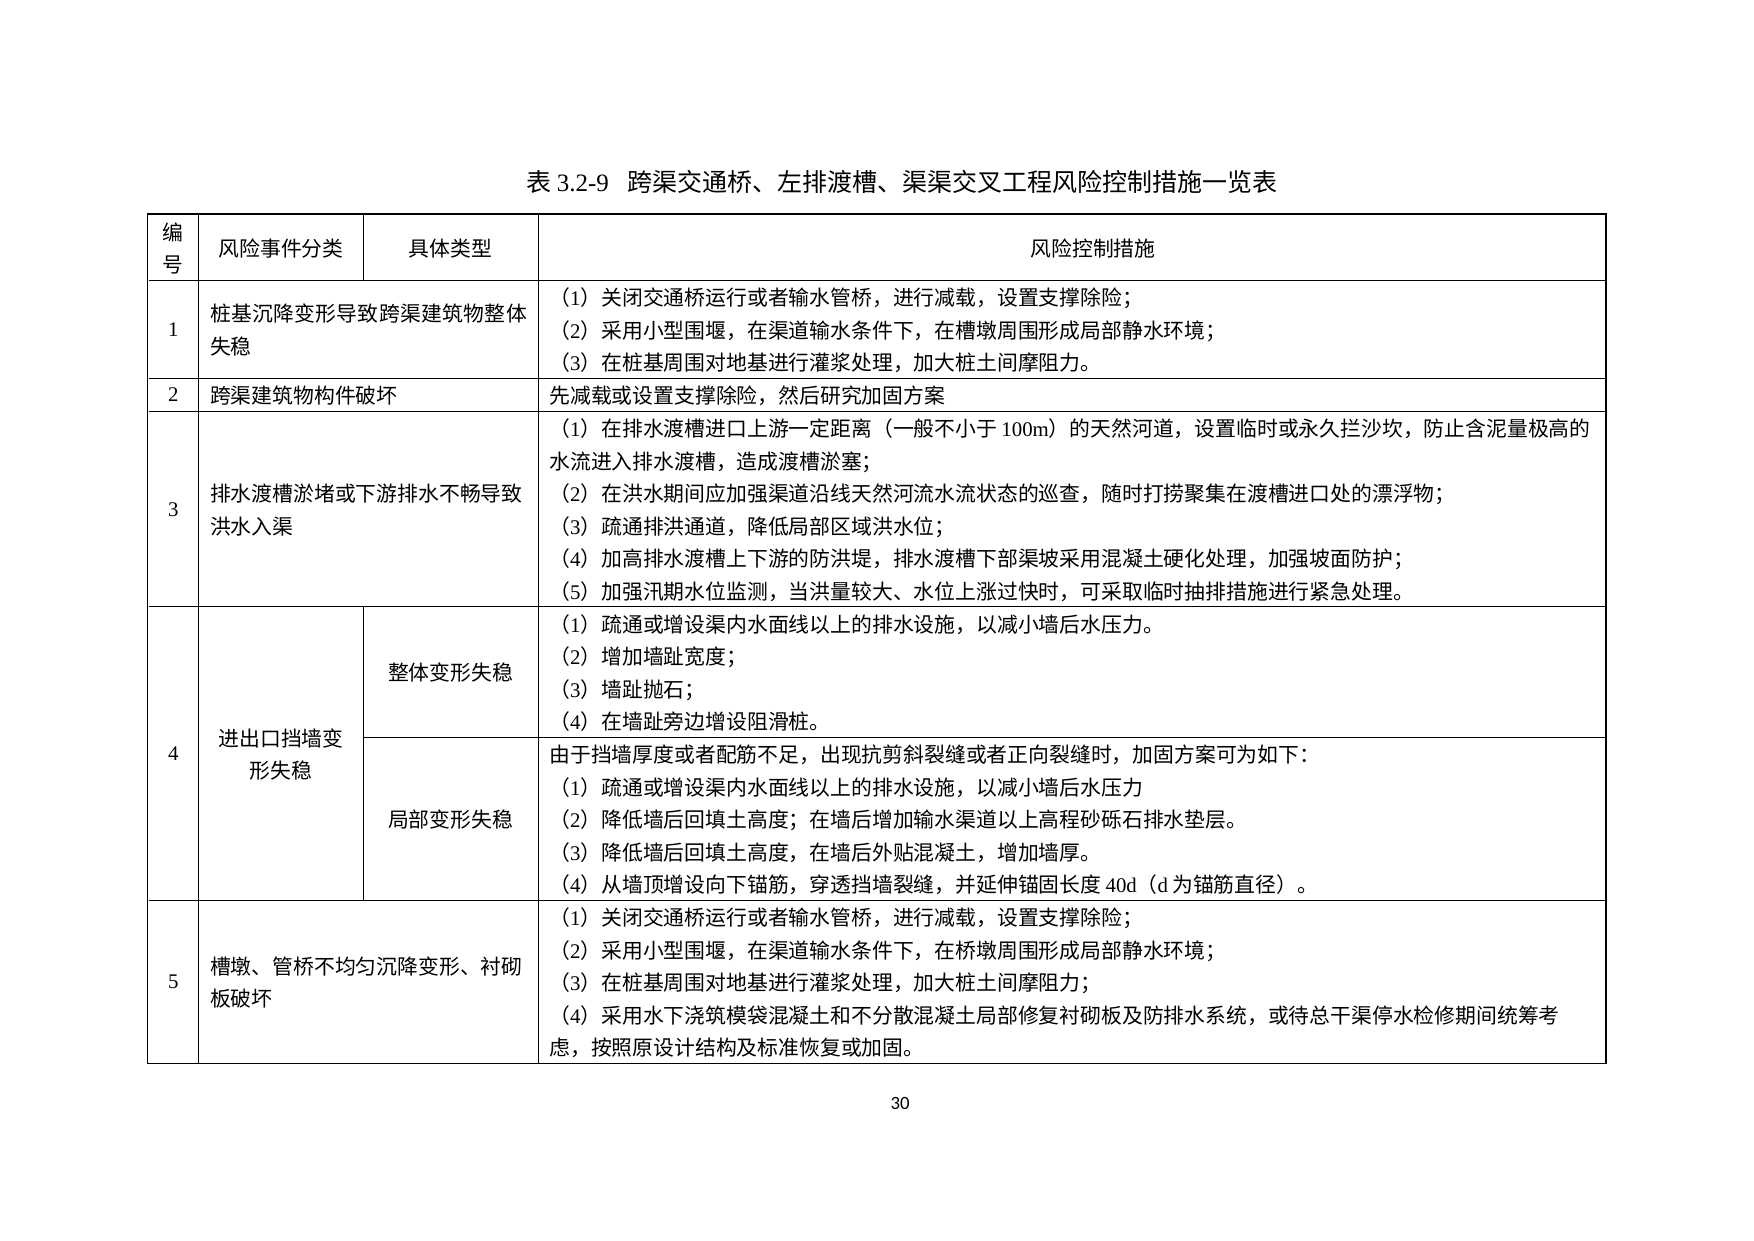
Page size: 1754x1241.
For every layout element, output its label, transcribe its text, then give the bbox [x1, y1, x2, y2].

table_cell （1）疏通或增设渠内水面线以上的排水设施，以减小墙后水压力。 （2）增加墙趾宽度； （3）墙趾抛石； （4）在墙趾旁边增设阻滑桩。 [539, 607, 1605, 737]
table_cell 排水渡槽淤堵或下游排水不畅导致洪水入渠 [199, 412, 538, 606]
table_cell 进出口挡墙变形失稳 [199, 607, 363, 900]
table_cell （1）关闭交通桥运行或者输水管桥，进行减载，设置支撑除险； （2）采用小型围堰，在渠道输水条件下，在桥墩周围形成局部静水环境； （3）在桩基周围对地基进行灌浆处理，加大桩土间摩阻力； （4）采用水下浇筑模袋混凝土和不分散混凝土局部修复衬砌板及防排水系统，或待总干渠停水检修期间统筹考虑，按照原设计结构及标准恢复或加固。 [539, 901, 1605, 1063]
table_header 风险事件分类 [199, 215, 363, 280]
table_cell 5 [148, 901, 198, 1063]
table_cell （1）在排水渡槽进口上游一定距离（一般不小于100m）的天然河道，设置临时或永久拦沙坎，防止含泥量极高的水流进入排水渡槽，造成渡槽淤塞； （2）在洪水期间应加强渠道沿线天然河流水流状态的巡查，随时打捞聚集在渡槽进口处的漂浮物； （3）疏通排洪通道，降低局部区域洪水位； （4）加高排水渡槽上下游的防洪堤，排水渡槽下部渠坡采用混凝土硬化处理，加强坡面防护； （5）加强汛期水位监测，当洪量较大、水位上涨过快时，可采取临时抽排措施进行紧急处理。 [539, 412, 1605, 606]
table_cell 由于挡墙厚度或者配筋不足，出现抗剪斜裂缝或者正向裂缝时，加固方案可为如下： （1）疏通或增设渠内水面线以上的排水设施，以减小墙后水压力 （2）降低墙后回填土高度；在墙后增加输水渠道以上高程砂砾石排水垫层。 （3）降低墙后回填土高度，在墙后外贴混凝土，增加墙厚。 （4）从墙顶增设向下锚筋，穿透挡墙裂缝，并延伸锚固长度40d（d为锚筋直径）。 [539, 738, 1605, 900]
table_cell 2 [148, 379, 198, 411]
table_cell （1）关闭交通桥运行或者输水管桥，进行减载，设置支撑除险； （2）采用小型围堰，在渠道输水条件下，在槽墩周围形成局部静水环境； （3）在桩基周围对地基进行灌浆处理，加大桩土间摩阻力。 [539, 281, 1605, 378]
table_cell 桩基沉降变形导致跨渠建筑物整体失稳 [199, 281, 538, 378]
table_cell 局部变形失稳 [364, 738, 538, 900]
table_header 编号 [148, 215, 198, 280]
table_cell 槽墩、管桥不均匀沉降变形、衬砌板破坏 [199, 901, 538, 1063]
table_header 具体类型 [364, 215, 538, 280]
table_cell 先减载或设置支撑除险，然后研究加固方案 [539, 379, 1605, 411]
text 表3.2-9 跨渠交通桥、左排渡槽、渠渠交叉工程风险控制措施一览表 [148, 148, 1606, 213]
table_cell 跨渠建筑物构件破坏 [199, 379, 538, 411]
table_cell 1 [148, 281, 198, 378]
table_cell 整体变形失稳 [364, 607, 538, 737]
table_cell 3 [148, 412, 198, 606]
table_cell 4 [148, 607, 198, 900]
table_header 风险控制措施 [539, 215, 1605, 280]
